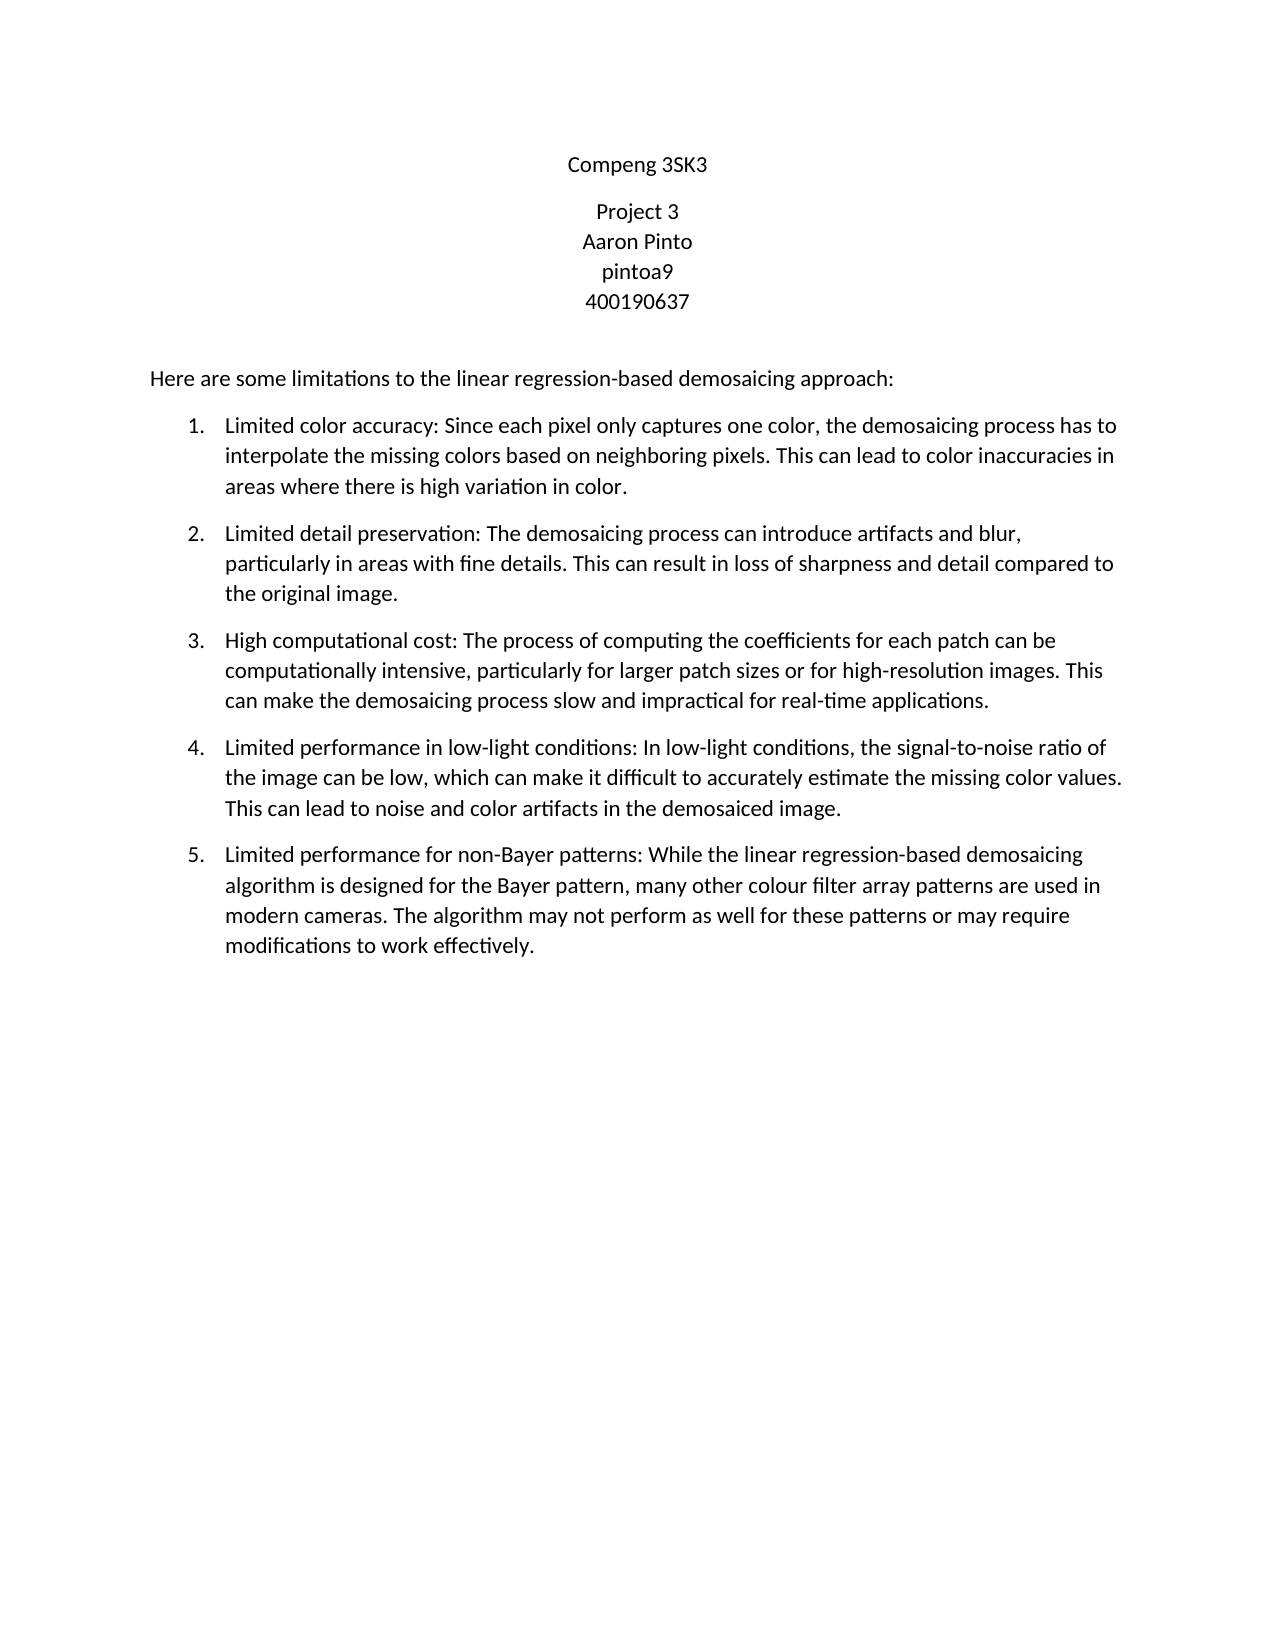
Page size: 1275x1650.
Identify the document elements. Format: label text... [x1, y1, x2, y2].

list Limited detail preservation: The demosaicing process can introduce artifacts and blur, particularly in areas with fine details. This can result in loss of sharpness and detail compared to the original image. [187, 519, 1125, 607]
list Limited performance in low-light conditions: In low-light conditions, the signal-to-noise ratio of the image can be low, which can make it difficult to accurately estimate the missing color values. This can lead to noise and color artifacts in the demosaiced image. [187, 733, 1125, 822]
list Limited performance for non-Bayer patterns: While the linear regression-based demosaicing algorithm is designed for the Bayer pattern, many other colour filter array patterns are used in modern cameras. The algorithm may not perform as well for these patterns or may require modifications to work effectively. [187, 841, 1125, 959]
text Project 3 Aaron Pinto pintoa9 400190637 [150, 197, 1125, 316]
list Limited color accuracy: Since each pixel only captures one color, the demosaicing process has to interpolate the missing colors based on neighboring pixels. This can lead to color inaccuracies in areas where there is high variation in color. [187, 411, 1125, 500]
text Compeng 3SK3 [150, 150, 1125, 178]
list High computational cost: The process of computing the coefficients for each patch can be computationally intensive, particularly for larger patch sizes or for high-resolution images. This can make the demosaicing process slow and impractical for real-time applications. [187, 626, 1125, 714]
text Here are some limitations to the linear regression-based demosaicing approach: [150, 334, 1125, 393]
